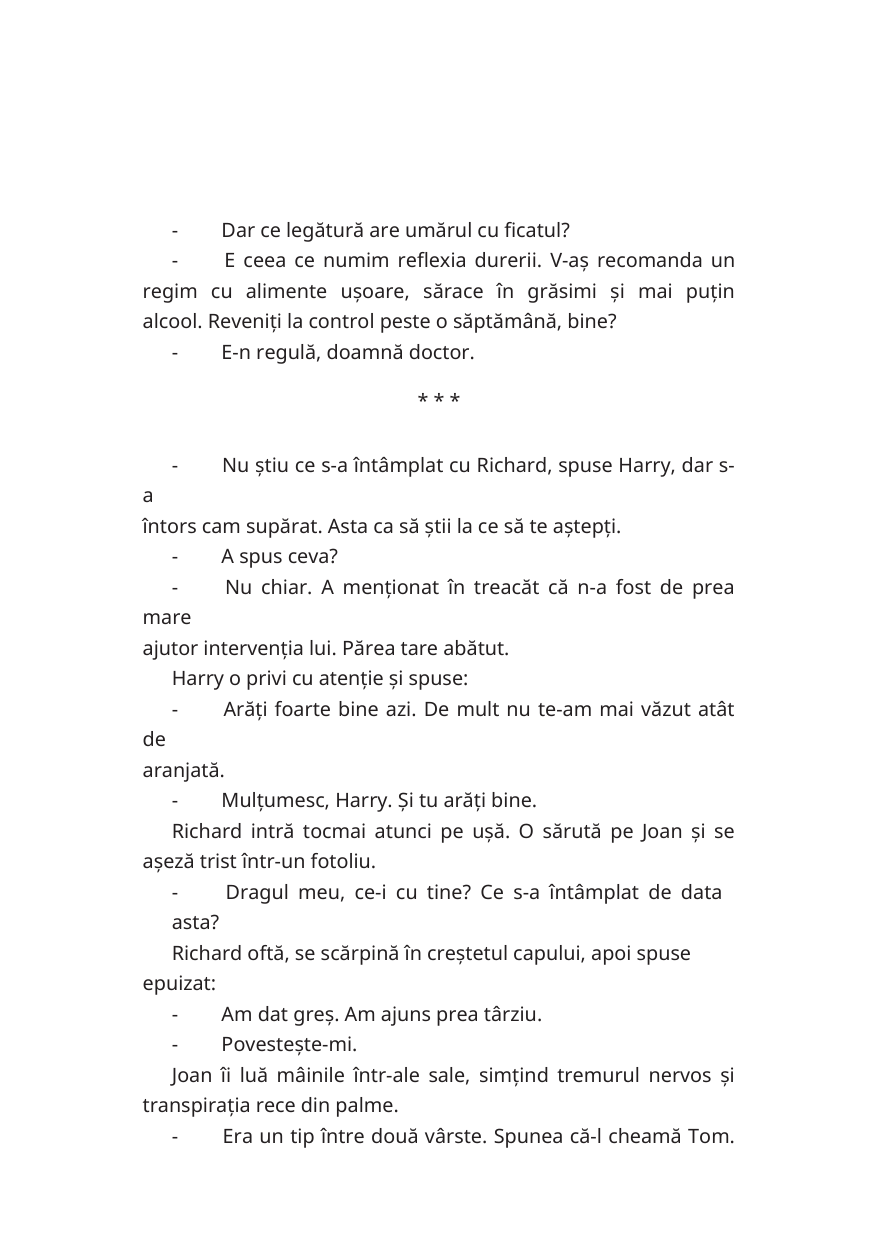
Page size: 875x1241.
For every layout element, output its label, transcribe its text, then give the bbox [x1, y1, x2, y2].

list Nu chiar. A menţionat în treacăt că n-a fost de prea mare ajutor intervenţia lui. Părea tare abătut. [142, 570, 736, 661]
list A spus ceva? [142, 539, 736, 570]
text Joan îi luă mâinile într-ale sale, simţind tremurul nervos şi transpiraţia rece din palme. [142, 1058, 736, 1119]
list Povesteşte-mi. [142, 1027, 736, 1058]
text Richard intră tocmai atunci pe uşă. O sărută pe Joan şi se aşeză trist într-un fotoliu. [142, 814, 736, 875]
list E-n regulă, doamnă doctor. [142, 335, 736, 366]
text epuizat: [142, 966, 736, 997]
text * * * [142, 393, 736, 413]
list Dar ce legătură are umărul cu ficatul? [142, 213, 736, 243]
list Nu ştiu ce s-a întâmplat cu Richard, spuse Harry, dar s-a întors cam supărat. Asta ca să ştii la ce să te aştepţi. [142, 448, 736, 539]
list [142, 1119, 736, 1149]
text Harry o privi cu atenţie şi spuse: [142, 661, 736, 692]
list Dragul meu, ce-i cu tine? Ce s-a întâmplat de data asta? Richard oftă, se scărpină în creştetul capului, apoi spuse [172, 875, 723, 966]
list Am dat greş. Am ajuns prea târziu. [142, 997, 736, 1027]
list E ceea ce numim reflexia durerii. V-aş recomanda un regim cu alimente uşoare, sărace în grăsimi şi mai puţin alcool. Reveniţi la control peste o săptămână, bine? [142, 243, 736, 335]
list Mulţumesc, Harry. Şi tu arăţi bine. [142, 783, 736, 814]
list Arăţi foarte bine azi. De mult nu te-am mai văzut atât de aranjată. [142, 692, 736, 783]
